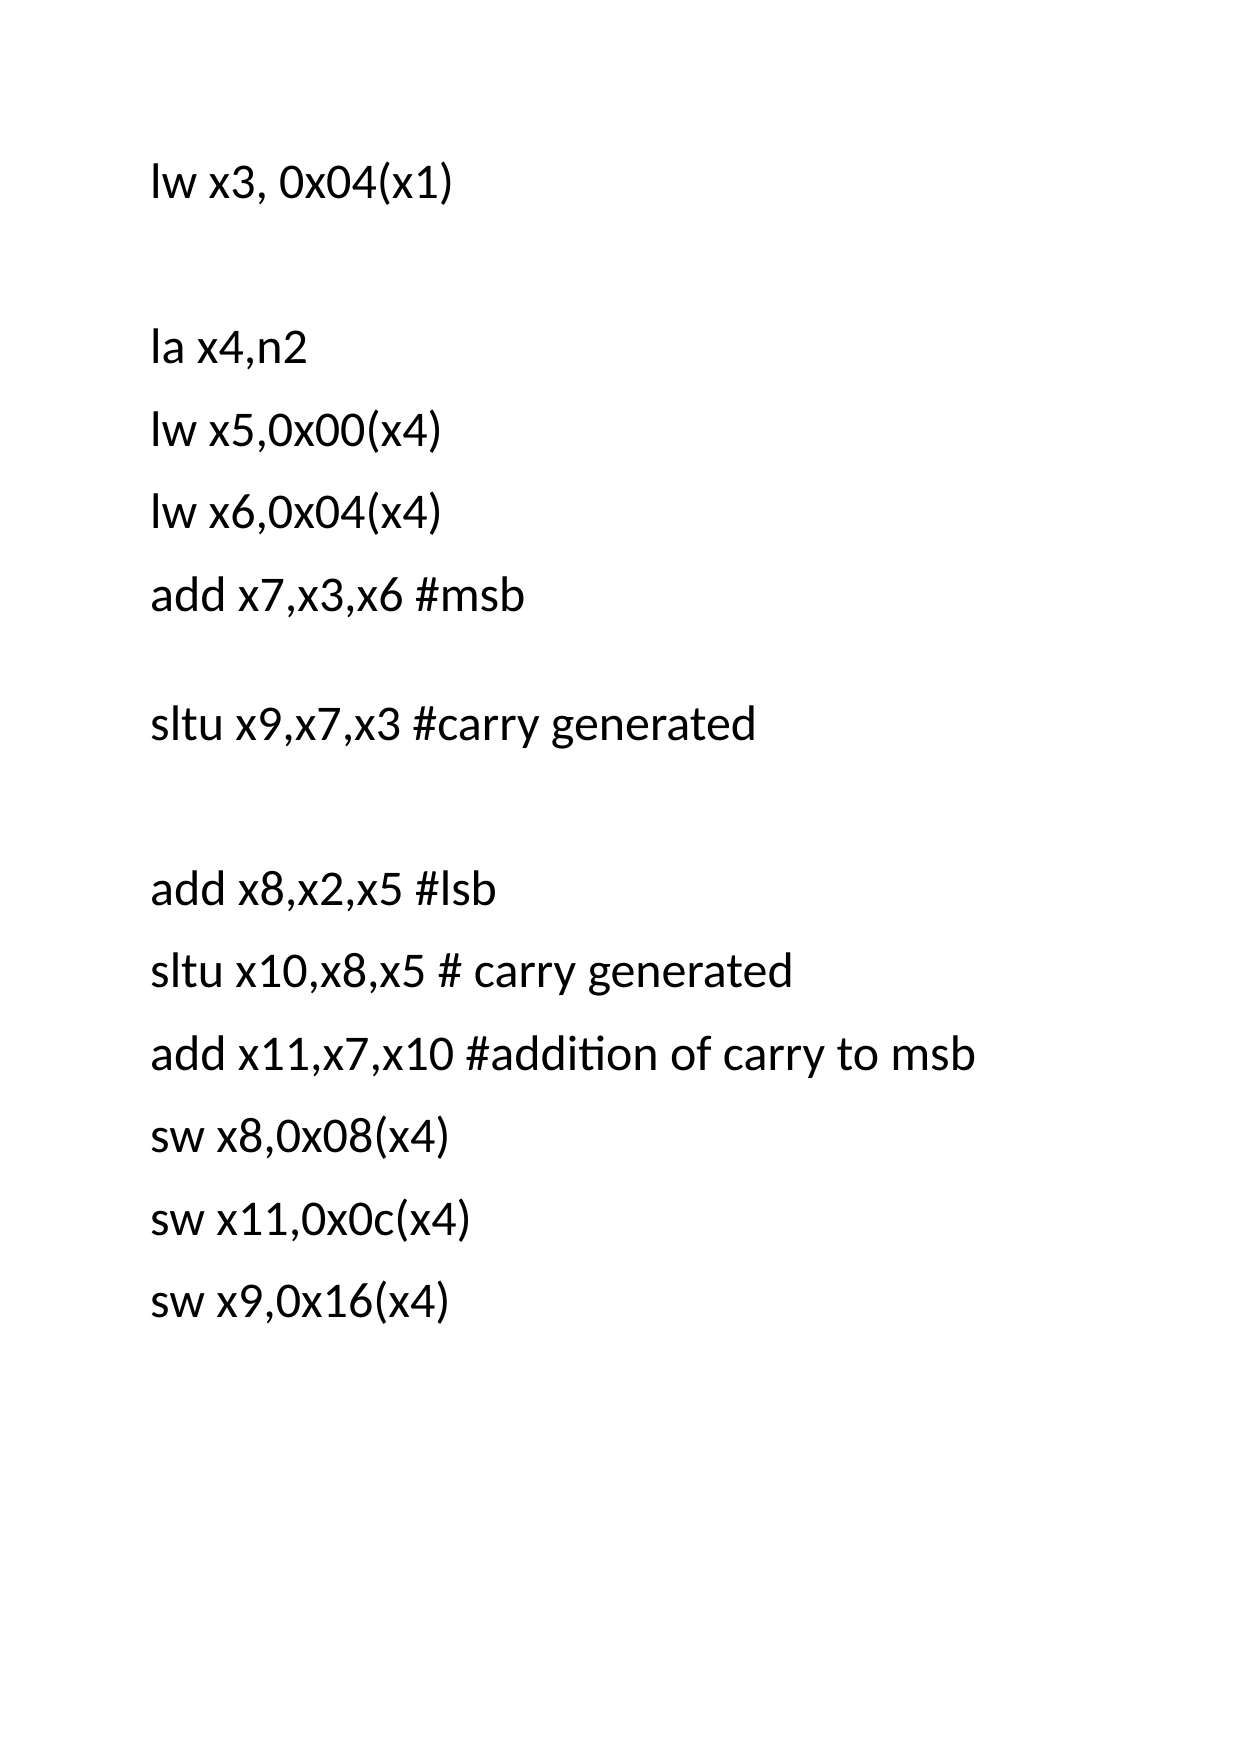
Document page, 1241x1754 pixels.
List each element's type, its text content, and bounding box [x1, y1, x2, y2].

text sw x9,0x16(x4) [150, 1269, 1090, 1330]
text add x8,x2,x5 #lsb [150, 857, 1090, 918]
text add x11,x7,x10 #addition of carry to msb [150, 1022, 1090, 1083]
text add x7,x3,x6 #msb [150, 562, 1090, 623]
text sltu x9,x7,x3 #carry generated [150, 692, 1090, 753]
text lw x3, 0x04(x1) [150, 150, 1090, 211]
text lw x6,0x04(x4) [150, 480, 1090, 541]
text lw x5,0x00(x4) [150, 397, 1090, 458]
text sltu x10,x8,x5 # carry generated [150, 939, 1090, 1000]
text sw x11,0x0c(x4) [150, 1187, 1090, 1248]
text la x4,n2 [150, 315, 1090, 376]
text sw x8,0x08(x4) [150, 1104, 1090, 1165]
